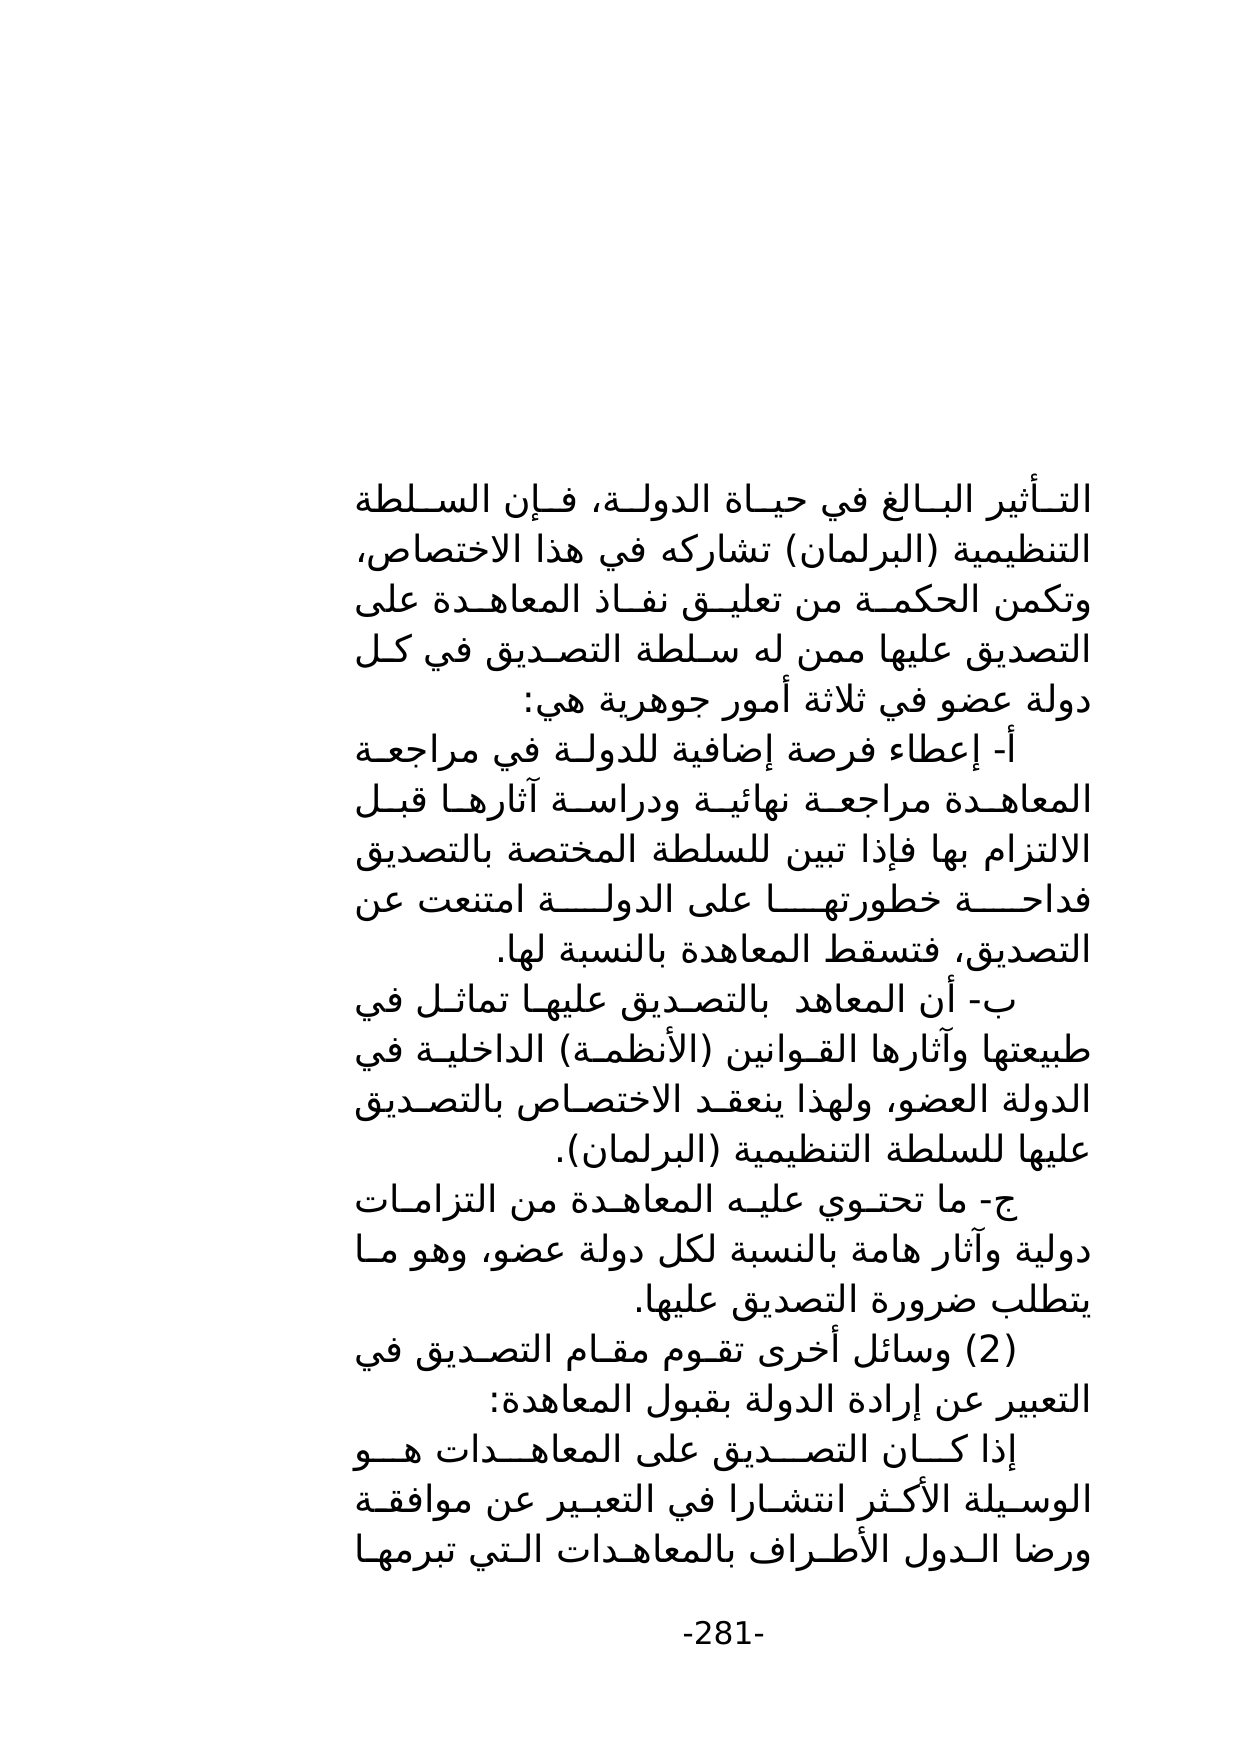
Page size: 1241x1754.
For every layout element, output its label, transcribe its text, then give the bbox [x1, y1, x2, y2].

text ب- أن المعاهد بالتصديق عليها تماثل في طبيعتها وآثارها القوانين (الأنظمة) الداخلية في الدولة العضو، ولهذا ينعقد الاختصاص بالتصديق عليها للسلطة التنظيمية (البرلمان). [354, 972, 1092, 1172]
text أ- إعطاء فرصة إضافية للدولة في مراجعة المعاهدة مراجعة نهائية ودراسة آثارها قبل الالتزام بها فإذا تبين للسلطة المختصة بالتصديق فداحة خطورتها على الدولة امتنعت عن التصديق، فتسقط المعاهدة بالنسبة لها. [354, 722, 1092, 972]
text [354, 472, 1092, 722]
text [354, 1422, 1092, 1572]
text (2) وسائل أخرى تقوم مقام التصديق في التعبير عن إرادة الدولة بقبول المعاهدة: [354, 1322, 1092, 1422]
text ج- ما تحتوي عليه المعاهدة من التزامات دولية وآثار هامة بالنسبة لكل دولة عضو، وهو ما يتطلب ضرورة التصديق عليها. [354, 1172, 1092, 1322]
